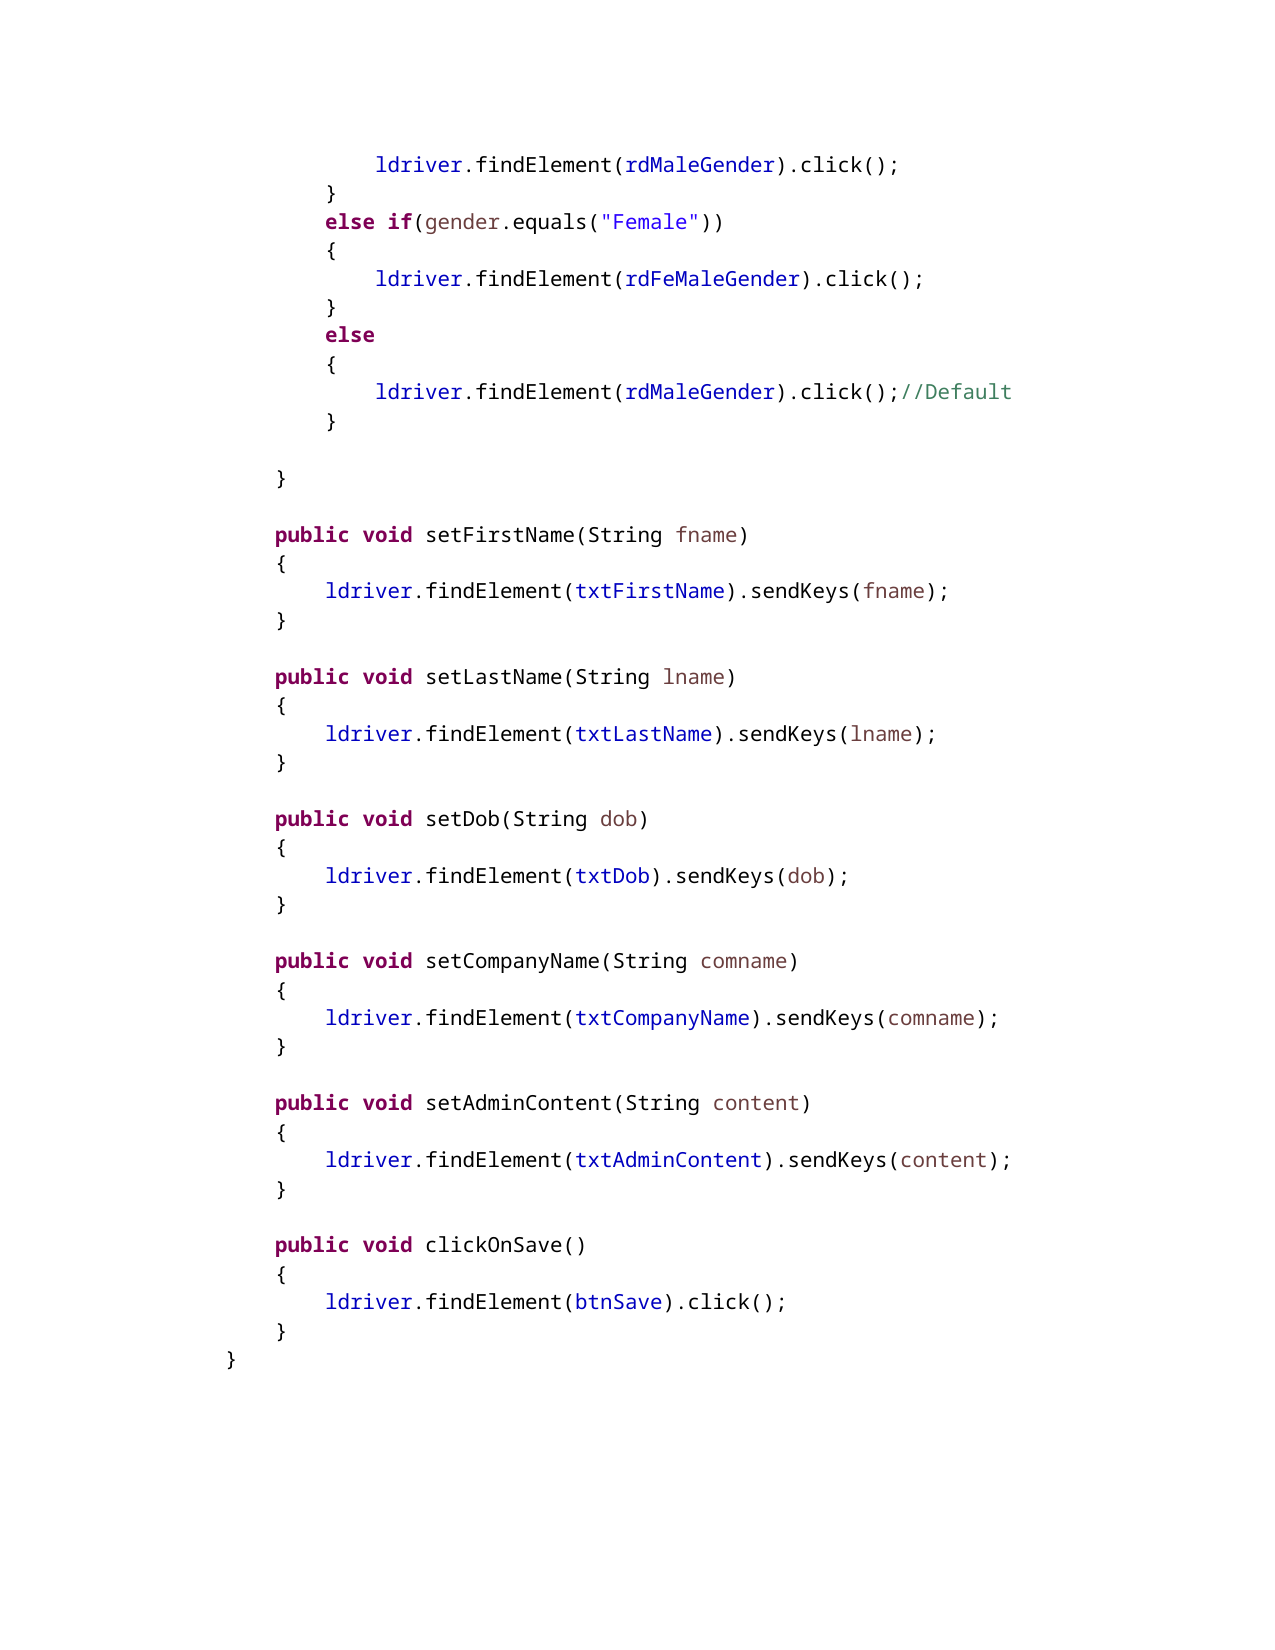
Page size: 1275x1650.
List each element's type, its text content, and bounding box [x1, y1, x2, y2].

text public void setAdminContent(String content) [150, 1088, 1125, 1117]
text public void setLastName(String lname) [150, 662, 1125, 690]
text } [150, 406, 1125, 434]
text { [150, 1117, 1125, 1145]
text } [150, 292, 1125, 321]
text public void setDob(String dob) [150, 804, 1125, 832]
text ldriver.findElement(rdMaleGender).click();//Default [150, 377, 1125, 406]
text { [150, 349, 1125, 377]
text public void clickOnSave() [150, 1231, 1125, 1259]
text { [150, 690, 1125, 719]
text } [150, 1174, 1125, 1202]
text public void setFirstName(String fname) [150, 520, 1125, 548]
text ldriver.findElement(btnSave).click(); [150, 1287, 1125, 1316]
text ldriver.findElement(rdMaleGender).click(); [150, 150, 1125, 178]
text } [150, 463, 1125, 491]
text } [150, 1344, 1125, 1373]
text ldriver.findElement(txtAdminContent).sendKeys(content); [150, 1145, 1125, 1174]
text { [150, 235, 1125, 264]
text { [150, 1259, 1125, 1287]
text } [150, 178, 1125, 207]
text } [150, 747, 1125, 776]
text } [150, 889, 1125, 918]
text { [150, 832, 1125, 861]
text ldriver.findElement(txtLastName).sendKeys(lname); [150, 719, 1125, 747]
text } [150, 1316, 1125, 1344]
text { [150, 975, 1125, 1003]
text } [150, 1032, 1125, 1060]
text else [150, 321, 1125, 349]
text ldriver.findElement(txtDob).sendKeys(dob); [150, 861, 1125, 889]
text ldriver.findElement(txtFirstName).sendKeys(fname); [150, 577, 1125, 605]
text { [150, 548, 1125, 577]
text } [150, 605, 1125, 633]
text public void setCompanyName(String comname) [150, 946, 1125, 975]
text else if(gender.equals("Female")) [150, 207, 1125, 235]
text ldriver.findElement(txtCompanyName).sendKeys(comname); [150, 1003, 1125, 1032]
text ldriver.findElement(rdFeMaleGender).click(); [150, 264, 1125, 292]
